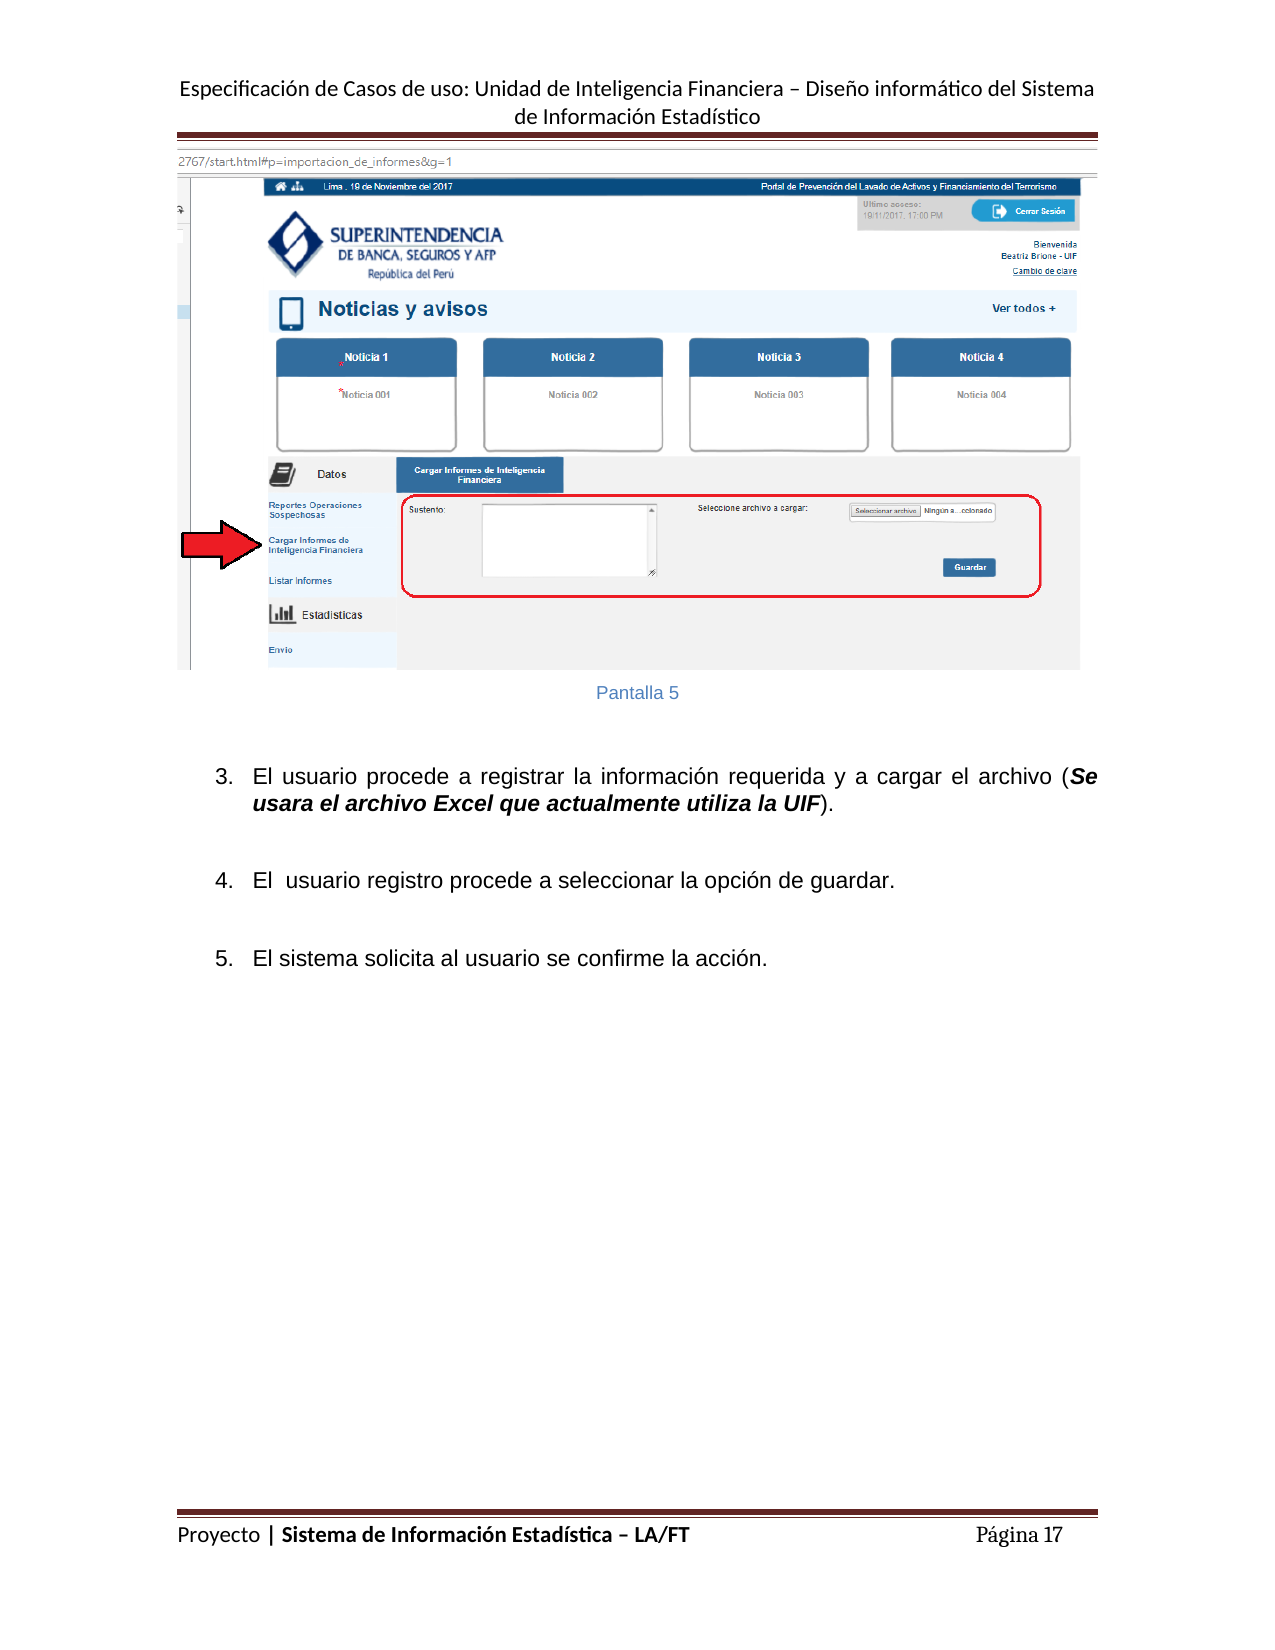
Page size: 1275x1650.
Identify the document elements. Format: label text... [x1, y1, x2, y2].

picture [177, 147, 1098, 670]
list El sistema solicita al usuario se confirme la acción. [215, 945, 1098, 971]
text Pantalla 5 [177, 682, 1098, 704]
list El usuario registro procede a seleccionar la opción de guardar. [215, 867, 1098, 894]
list El usuario procede a registrar la información requerida y a cargar el archivo (Se usara el archivo Excel que actualmente utiliza la UIF). [215, 763, 1098, 816]
